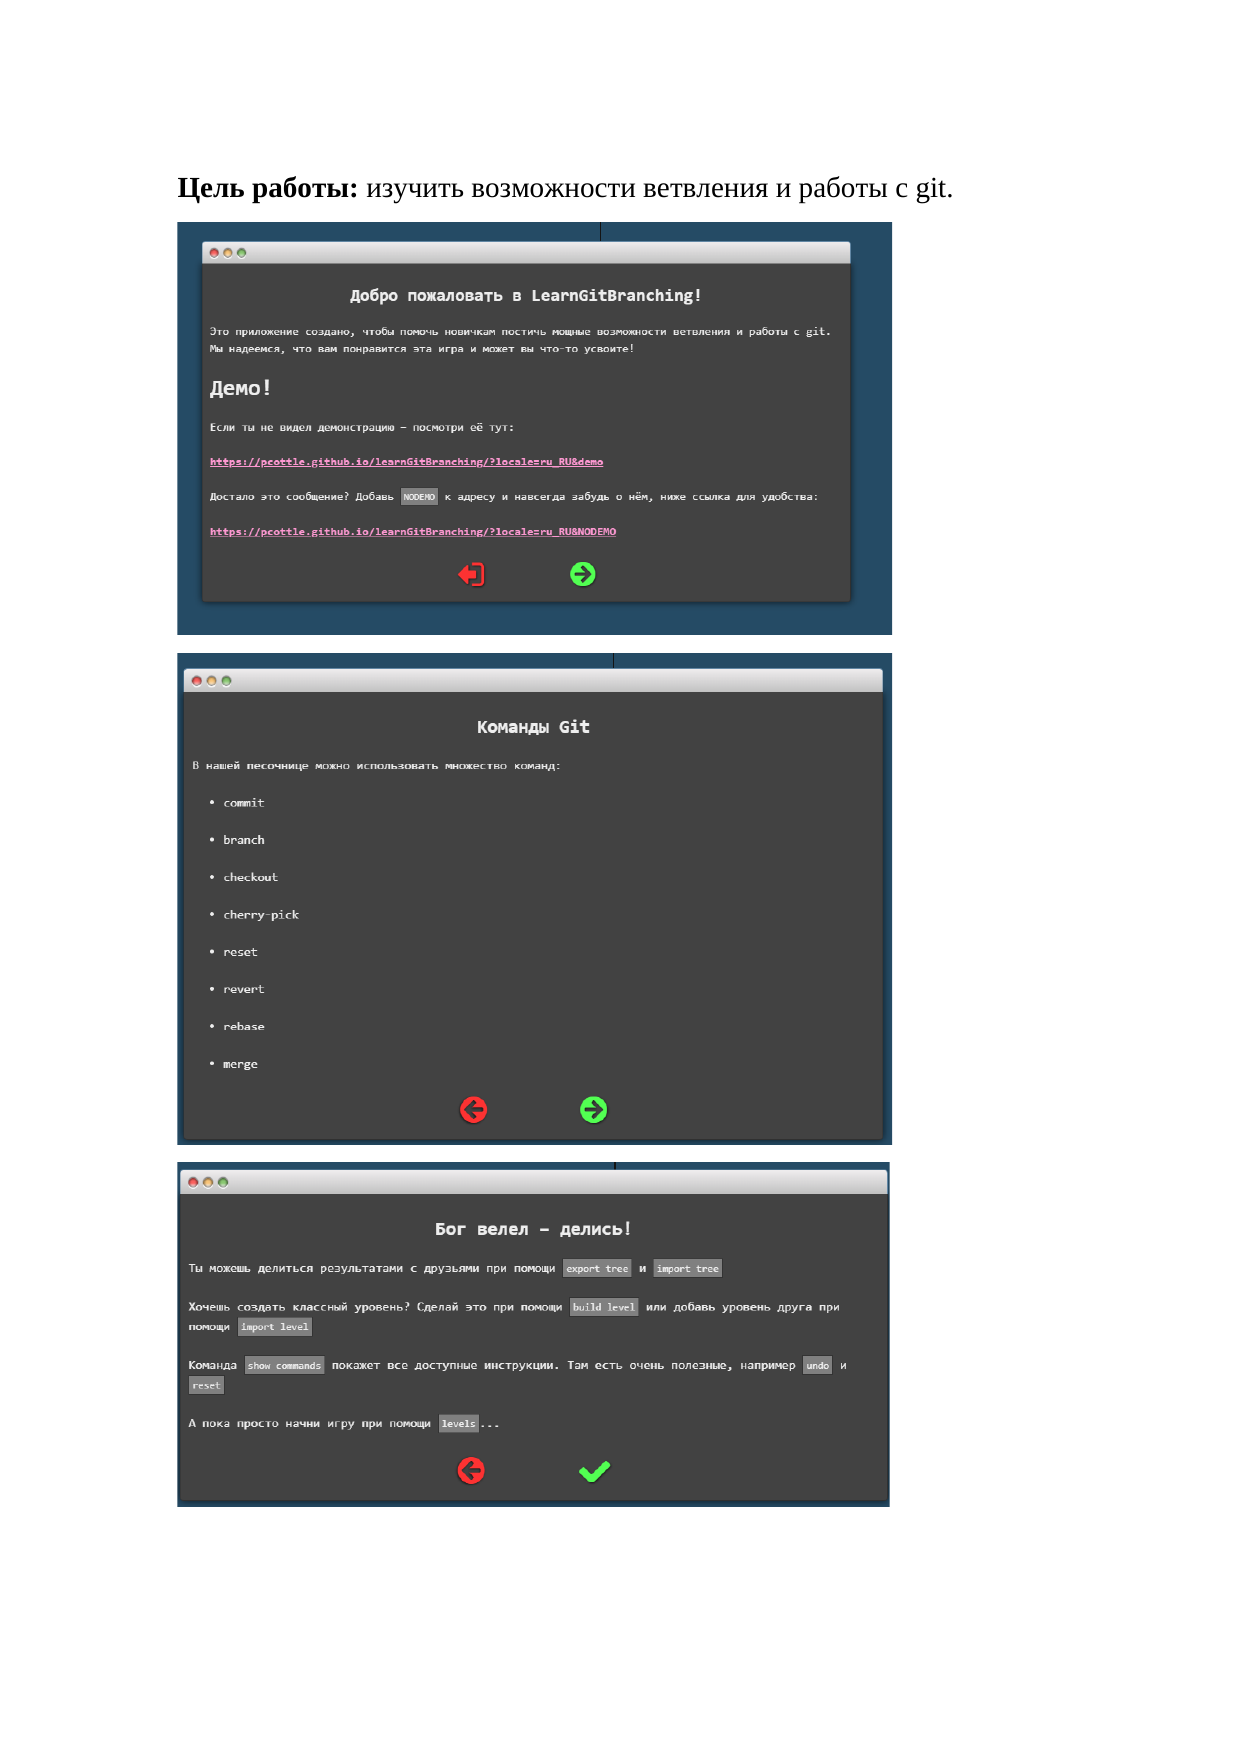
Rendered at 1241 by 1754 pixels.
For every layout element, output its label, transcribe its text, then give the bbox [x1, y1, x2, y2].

picture [177, 653, 893, 1145]
picture [177, 222, 893, 635]
text Цель работы: изучить возможности ветвления и работы с git. [177, 170, 1152, 204]
picture [177, 1162, 890, 1507]
